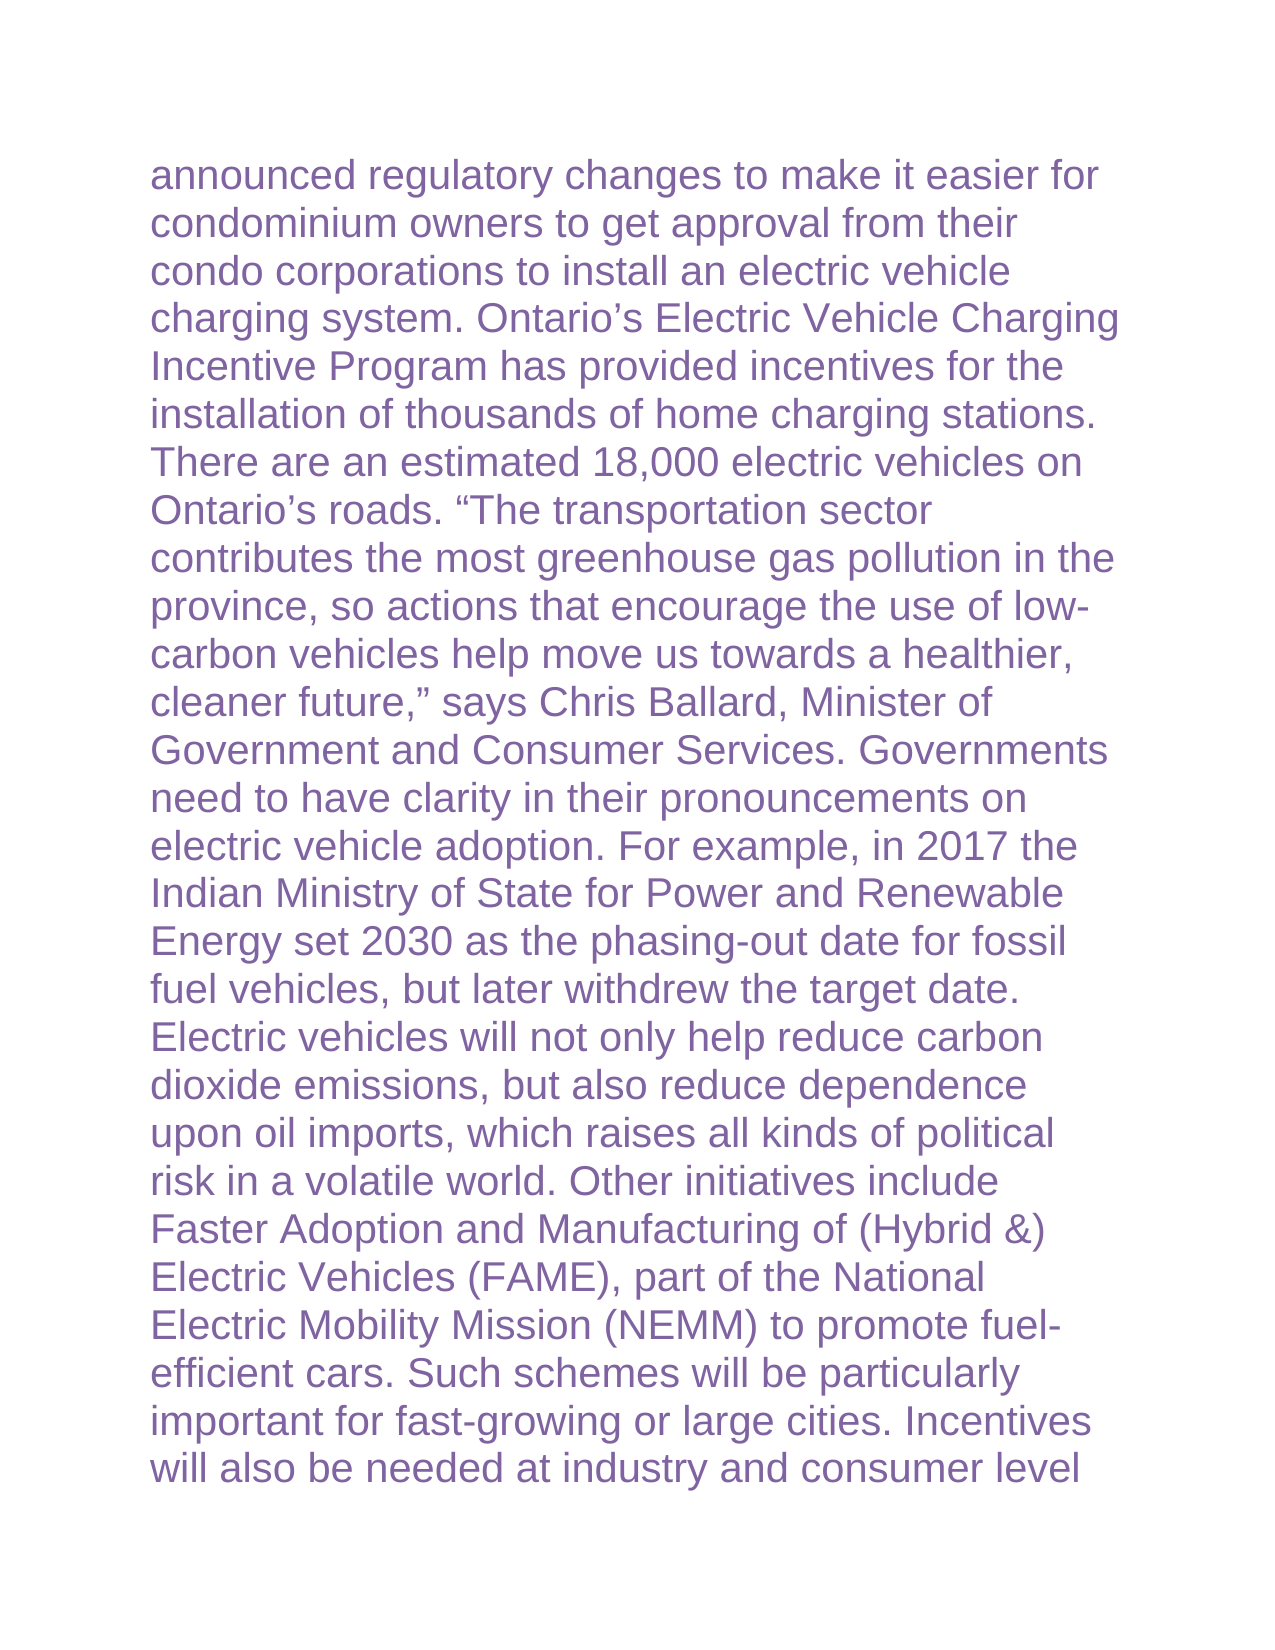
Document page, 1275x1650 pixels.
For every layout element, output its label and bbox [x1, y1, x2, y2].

text [150, 150, 1125, 1492]
